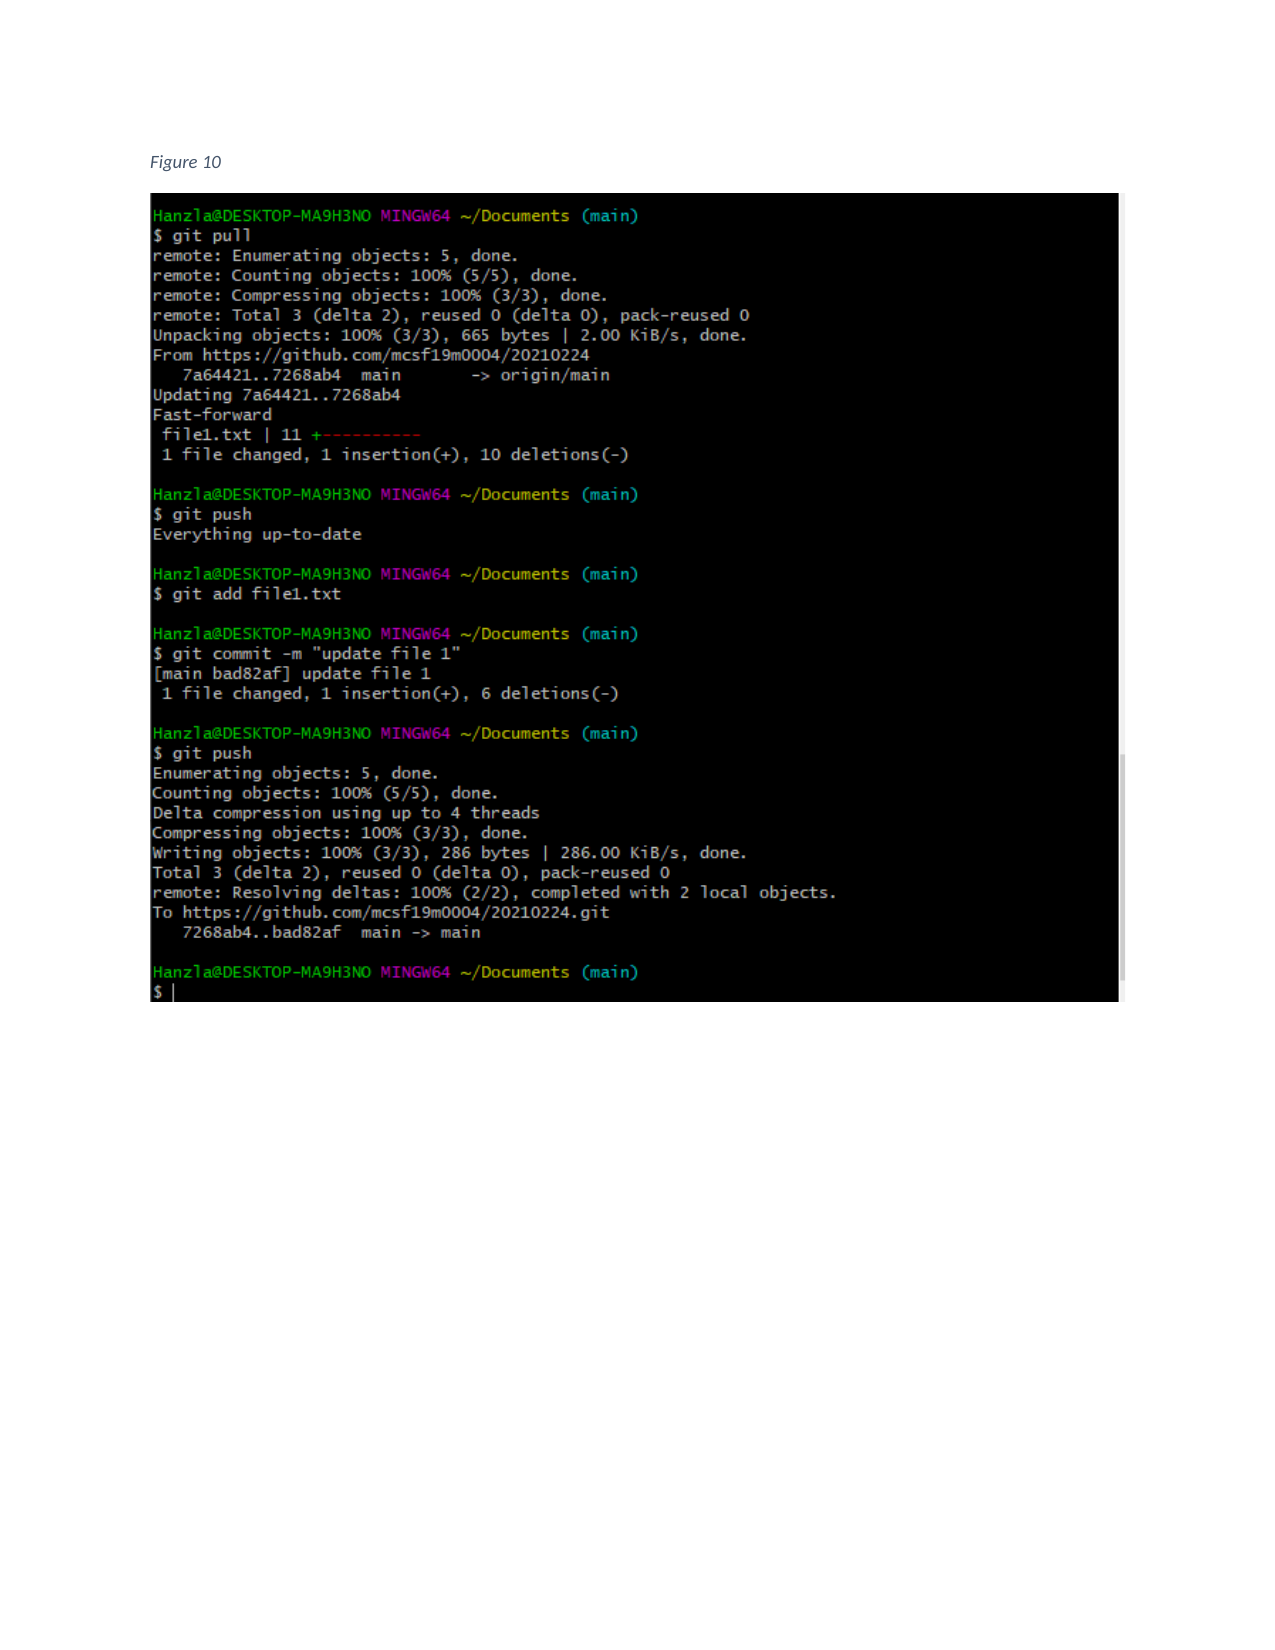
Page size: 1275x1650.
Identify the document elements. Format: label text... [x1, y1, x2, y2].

picture [150, 193, 1125, 1002]
